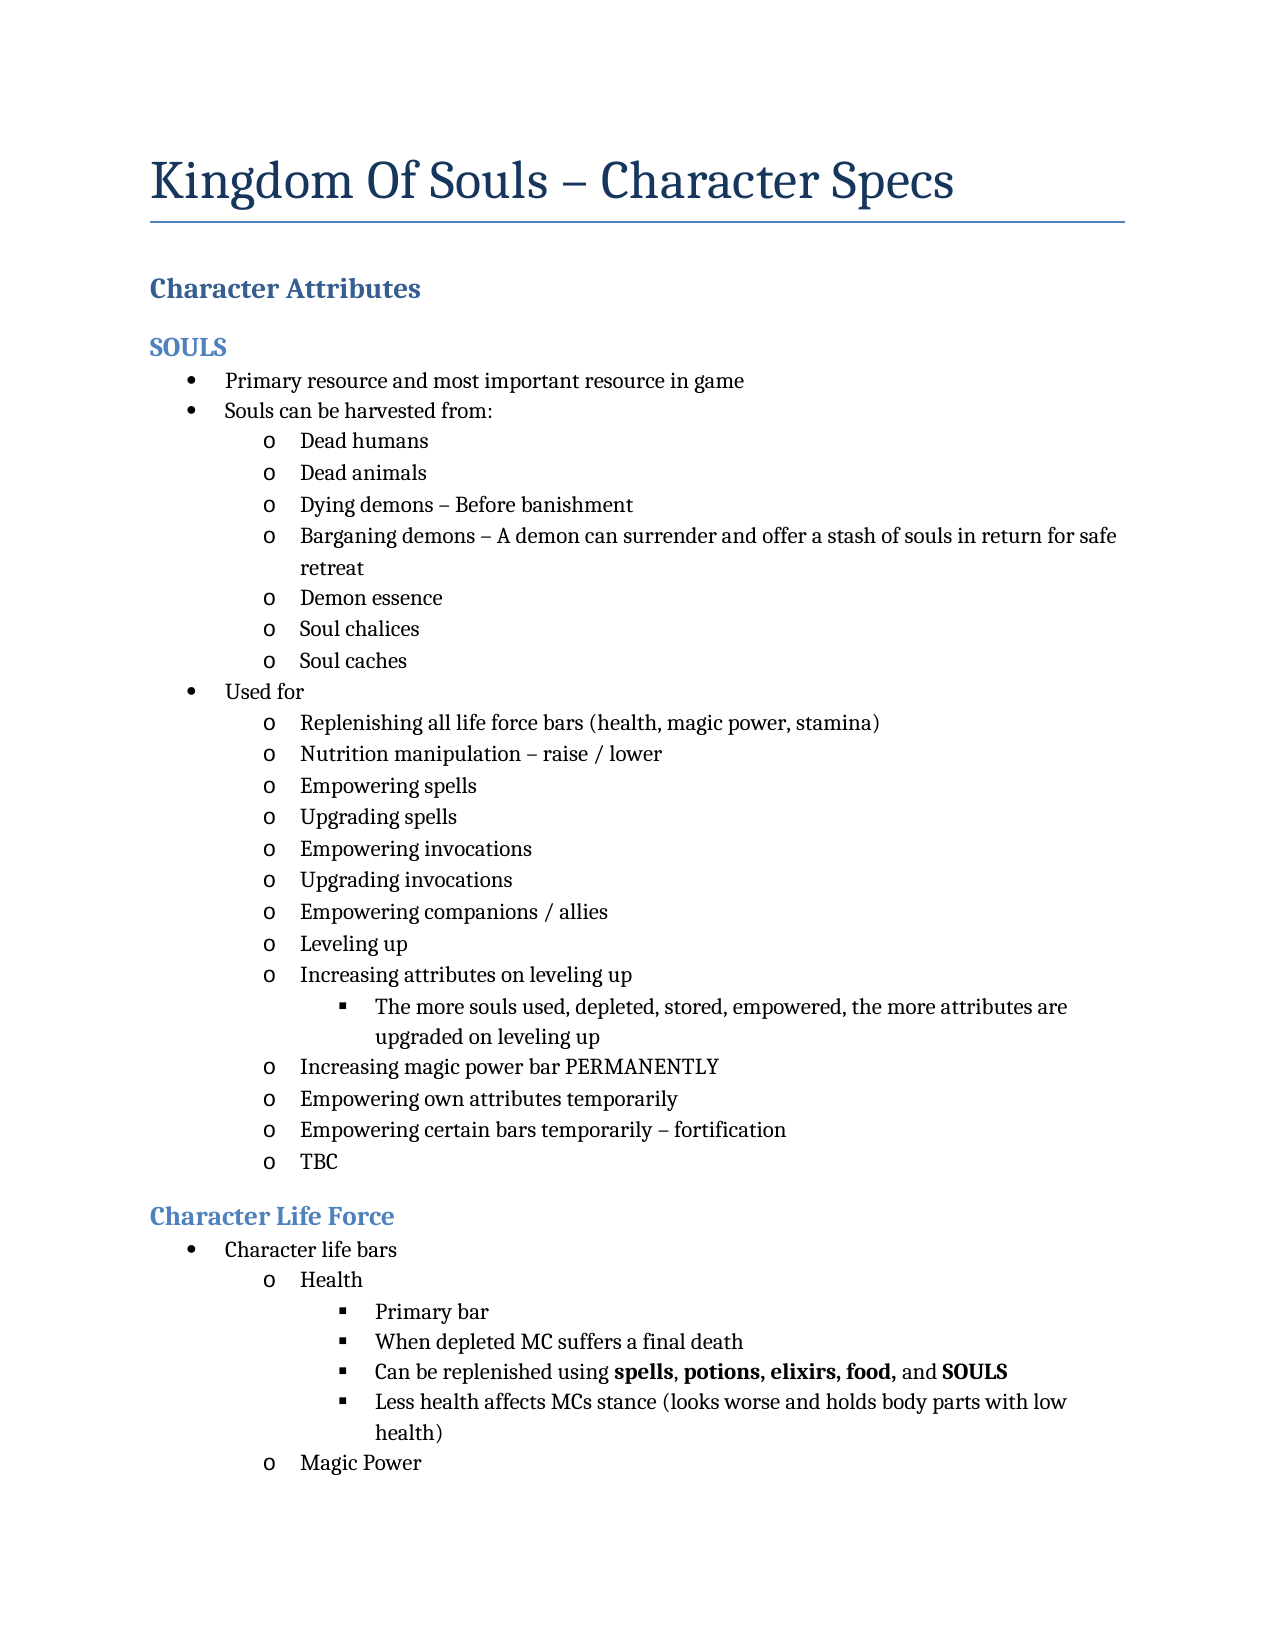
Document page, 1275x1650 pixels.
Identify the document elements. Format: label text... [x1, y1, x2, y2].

title Kingdom Of Souls – Character Specs [150, 150, 1125, 221]
list When depleted MC suffers a final death [337, 1329, 1125, 1355]
subtitle SOULS [150, 332, 1125, 363]
subtitle Character Attributes [150, 273, 1125, 306]
list Empowering spells [262, 772, 1125, 800]
list Dying demons – Before banishment [262, 491, 1125, 519]
list Increasing magic power bar PERMANENTLY [262, 1054, 1125, 1081]
list Replenishing all life force bars (health, magic power, stamina) [262, 709, 1125, 737]
list Used for [187, 679, 1125, 706]
list Souls can be harvested from: [187, 398, 1125, 424]
list Nutrition manipulation – raise / lower [262, 741, 1125, 768]
list Primary resource and most important resource in game [187, 368, 1125, 394]
list Upgrading invocations [262, 867, 1125, 895]
list The more souls used, depleted, stored, empowered, the more attributes are upgraded on leveling up [337, 993, 1125, 1050]
list Empowering certain bars temporarily – fortification [262, 1117, 1125, 1144]
list Increasing attributes on leveling up [262, 962, 1125, 989]
list Barganing demons – A demon can surrender and offer a stash of souls in return for safe retreat [262, 523, 1125, 581]
list Empowering invocations [262, 836, 1125, 863]
list Dead animals [262, 460, 1125, 487]
list Dead humans [262, 428, 1125, 456]
list Character life bars [187, 1237, 1125, 1263]
list Magic Power [262, 1449, 1125, 1477]
list Primary bar [337, 1298, 1125, 1325]
list Demon essence [262, 584, 1125, 612]
list Can be replenished using spells, potions, elixirs, food, and SOULS [337, 1359, 1125, 1385]
list TBC [262, 1148, 1125, 1176]
list Empowering companions / allies [262, 899, 1125, 926]
list Empowering own attributes temporarily [262, 1085, 1125, 1113]
list Upgrading spells [262, 804, 1125, 832]
list Less health affects MCs stance (looks worse and holds body parts with low health) [337, 1389, 1125, 1446]
list Soul caches [262, 648, 1125, 675]
list Soul chalices [262, 616, 1125, 643]
list Health [262, 1267, 1125, 1294]
subtitle Character Life Force [150, 1201, 1125, 1232]
list Leveling up [262, 930, 1125, 958]
